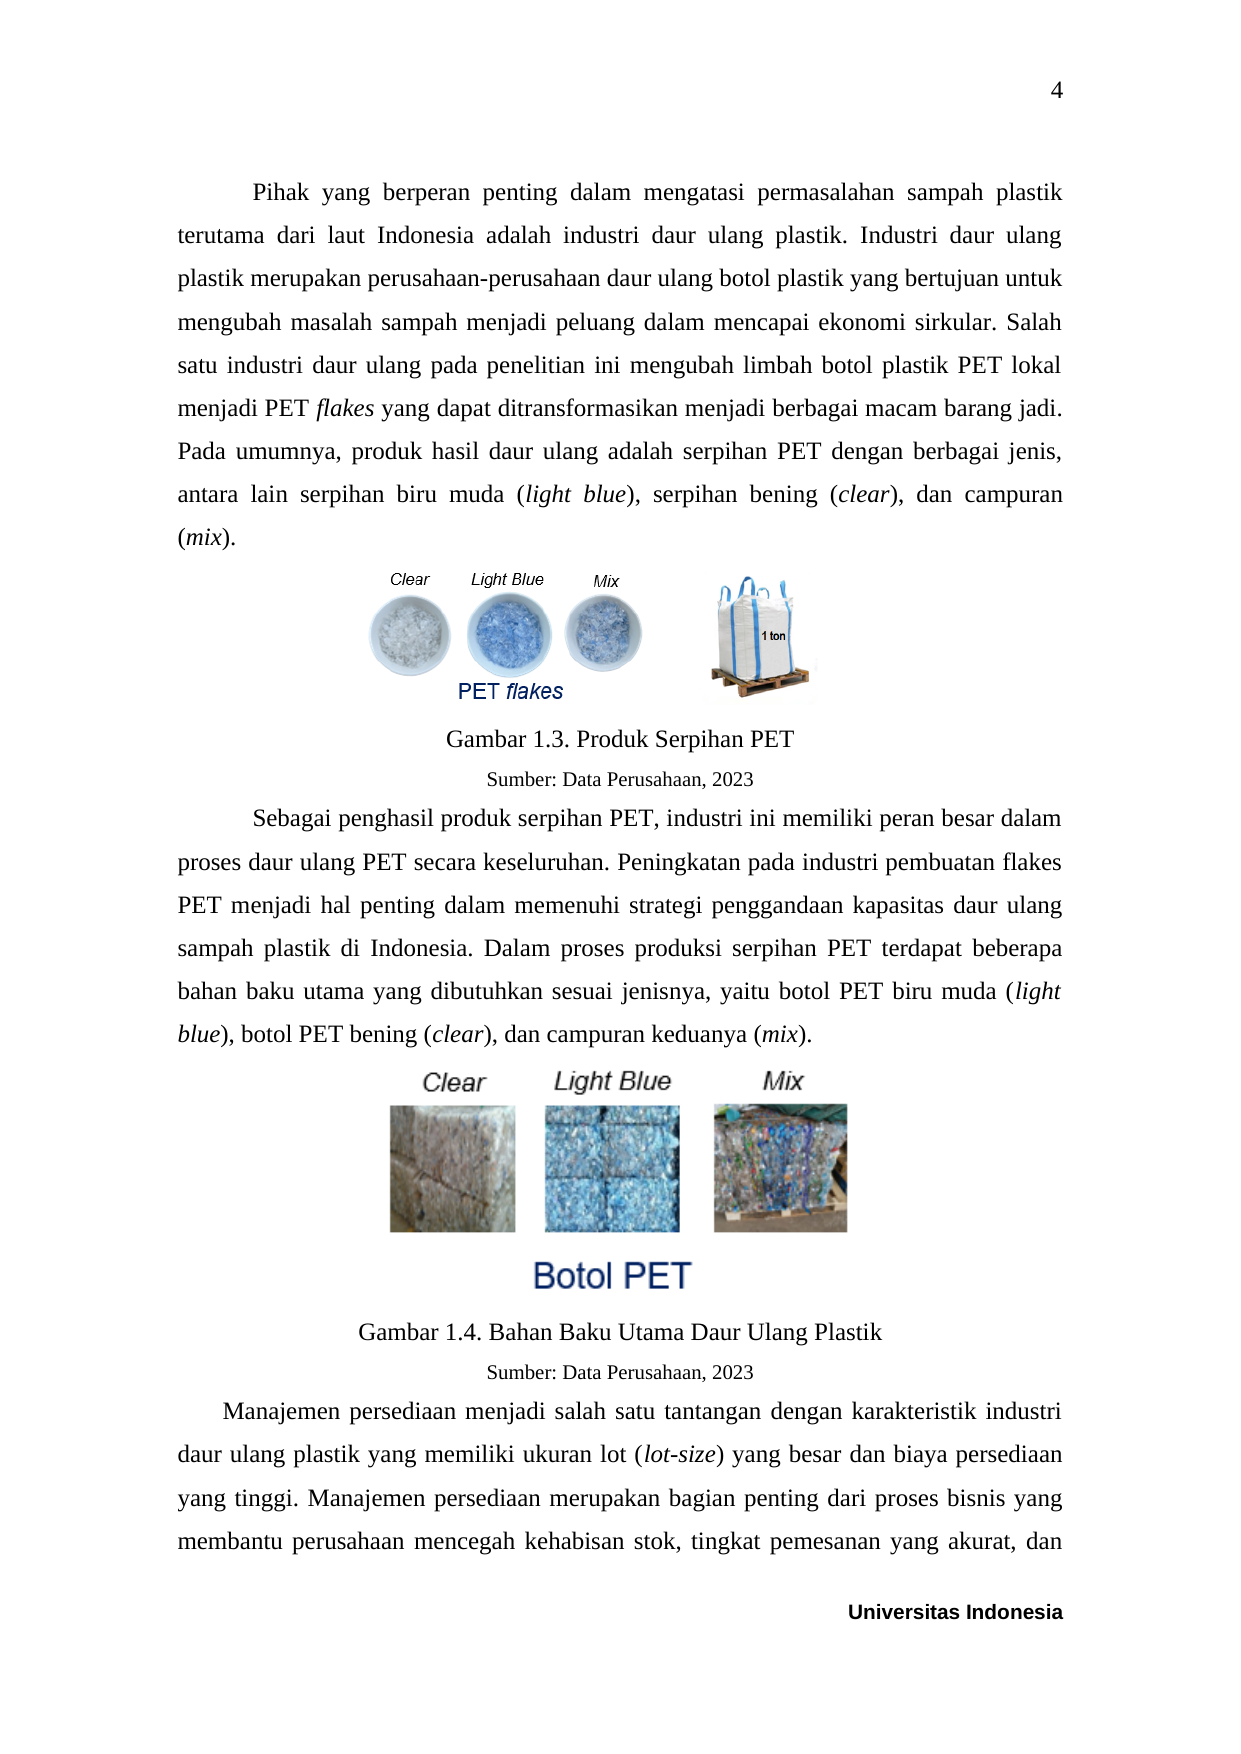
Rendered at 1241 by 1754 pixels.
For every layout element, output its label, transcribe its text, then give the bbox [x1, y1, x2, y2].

picture [365, 565, 875, 710]
text Sumber: Data Perusahaan, 2023 [177, 1360, 1063, 1384]
text Gambar 1.4. Bahan Baku Utama Daur Ulang Plastik [177, 1317, 1063, 1346]
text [177, 1396, 1063, 1554]
picture [381, 1062, 860, 1303]
text Sumber: Data Perusahaan, 2023 [177, 767, 1063, 791]
text Gambar 1.3. Produk Serpihan PET [177, 724, 1063, 753]
text Sebagai penghasil produk serpihan PET, industri ini memiliki peran besar dalam proses daur ulang PET secara keseluruhan. Peningkatan pada industri pembuatan flakes PET menjadi hal penting dalam memenuhi strategi penggandaan kapasitas daur ulang sampah plastik di Indonesia. Dalam proses produksi serpihan PET terdapat beberapa bahan baku utama yang dibutuhkan sesuai jenisnya, yaitu botol PET biru muda (light blue), botol PET bening (clear), dan campuran keduanya (mix). [177, 803, 1063, 1048]
text Pihak yang berperan penting dalam mengatasi permasalahan sampah plastik terutama dari laut Indonesia adalah industri daur ulang plastik. Industri daur ulang plastik merupakan perusahaan-perusahaan daur ulang botol plastik yang bertujuan untuk mengubah masalah sampah menjadi peluang dalam mencapai ekonomi sirkular. Salah satu industri daur ulang pada penelitian ini mengubah limbah botol plastik PET lokal menjadi PET flakes yang dapat ditransformasikan menjadi berbagai macam barang jadi. Pada umumnya, produk hasil daur ulang adalah serpihan PET dengan berbagai jenis, antara lain serpihan biru muda (light blue), serpihan bening (clear), dan campuran (mix). [177, 177, 1063, 551]
